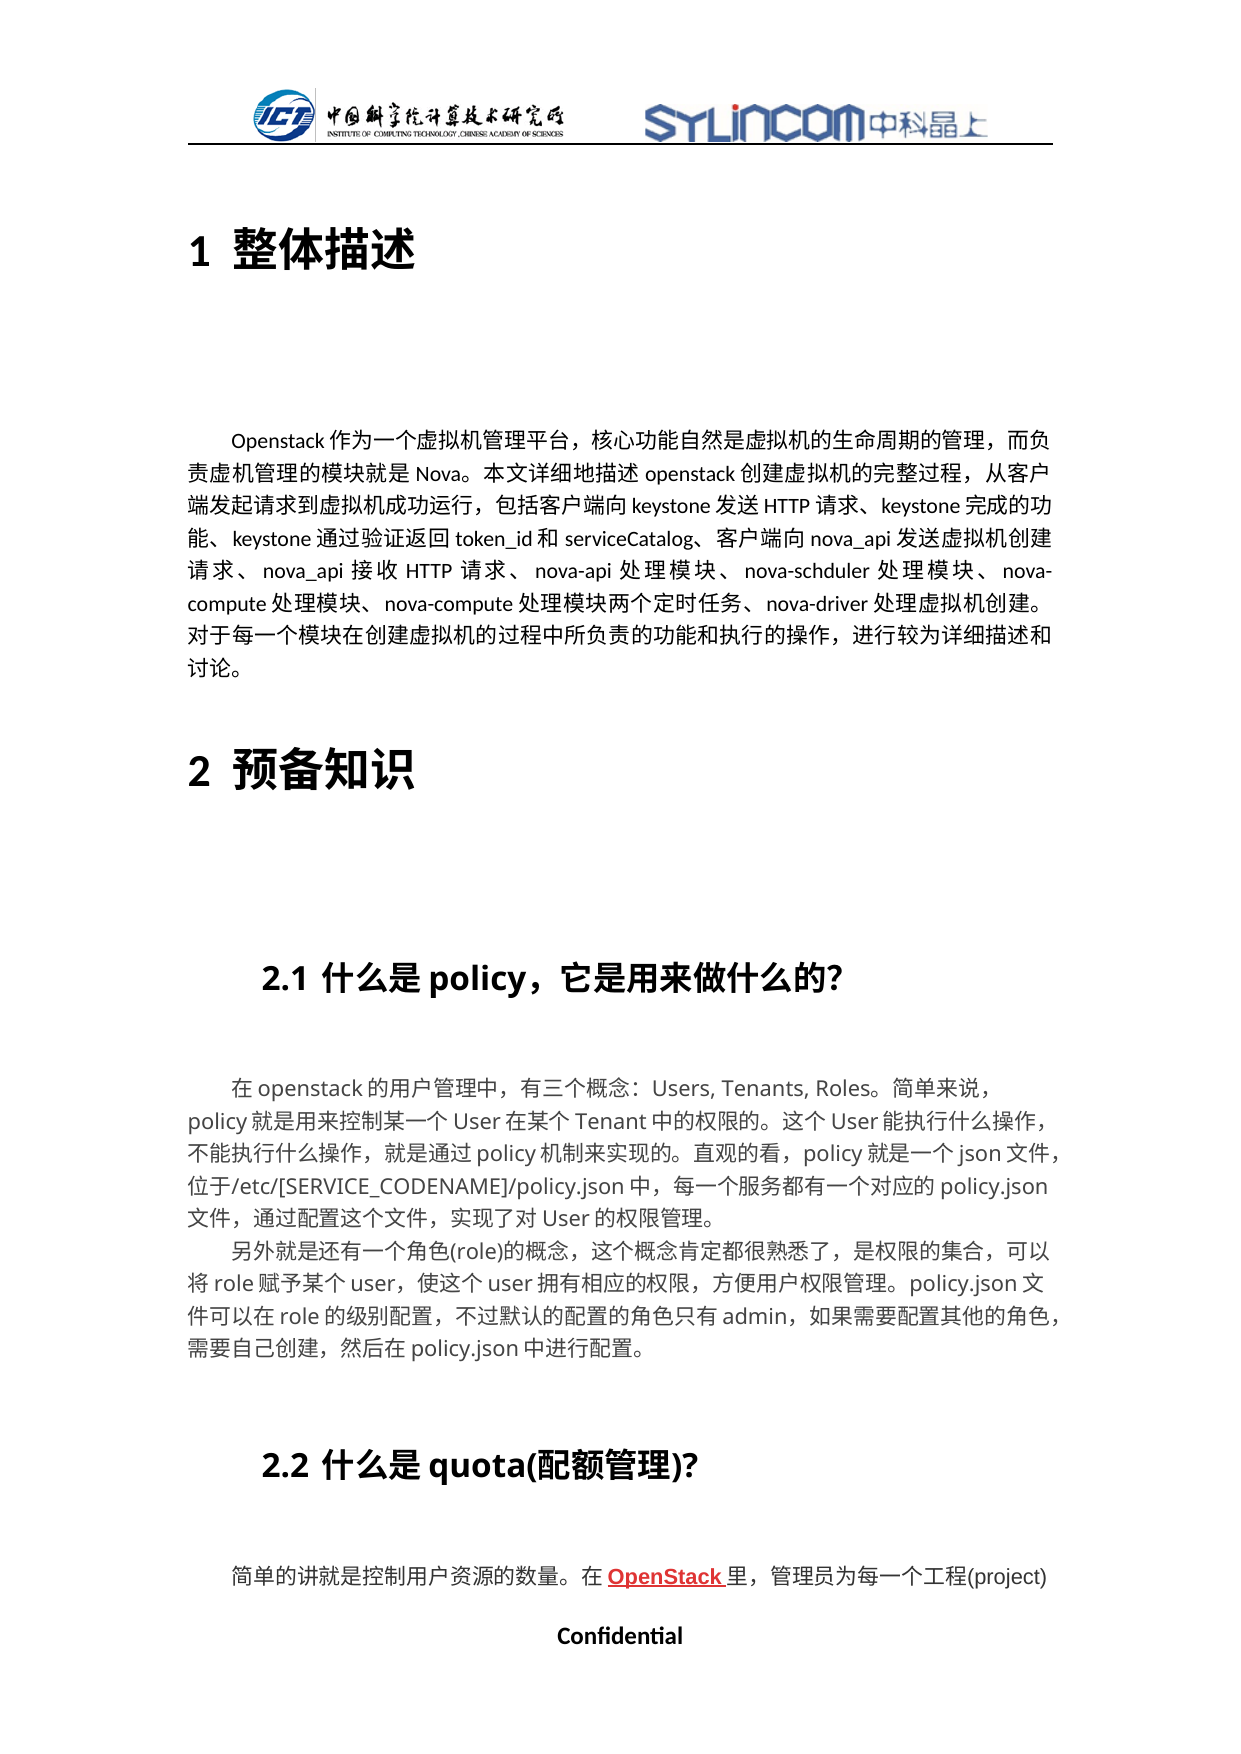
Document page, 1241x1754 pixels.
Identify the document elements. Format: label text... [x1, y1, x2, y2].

picture [645, 104, 988, 142]
picture [252, 88, 565, 142]
text 在openstack的用户管理中，有三个概念：Users, Tenants, Roles。简单来说，policy就是用来控制某一个User在某个Tenant中的权限的。这个User能执行什么操作，不能执行什么操作，就是通过policy机制来实现的。直观的看，policy就是一个json文件，位于/etc/[SERVICE_CODENAME]/policy.json中，每一个服务都有一个对应的policy.json文件，通过配置这个文件，实现了对User的权限管理。 另外就是还有一个角色(role)的概念，这个概念肯定都很熟悉了，是权限的集合，可以将role赋予某个user，使这个user拥有相应的权限，方便用户权限管理。policy.json文件可以在role的级别配置，不过默认的配置的角色只有admin，如果需要配置其他的角色，需要自己创建，然后在policy.json中进行配置。 [187, 1071, 1053, 1363]
subtitle 什么是policy，它是用来做什么的？ [261, 944, 1053, 1009]
text Openstack作为一个虚拟机管理平台，核心功能自然是虚拟机的生命周期的管理，而负责虚机管理的模块就是Nova。本文详细地描述openstack创建虚拟机的完整过程，从客户端发起请求到虚拟机成功运行，包括客户端向keystone发送HTTP 请求、keystone完成的功能、keystone通过验证返回token_id和serviceCatalog、客户端向nova_api发送虚拟机创建请求、nova_api接收HTTP请求、nova-api处理模块、nova-schduler处理模块、nova-compute处理模块、nova-compute处理模块两个定时任务、nova-driver处理虚拟机创建。对于每一个模块在创建虚拟机的过程中所负责的功能和执行的操作，进行较为详细描述和讨论。 [187, 423, 1053, 683]
text 简单的讲就是控制用户资源的数量。在OpenStack里，管理员为每一个工程(project)分配的资源都是有一定限制的，这些资源包括实例（instance）、cpu、内存、存储空间等等，不能让一个工程无限制的使用资源，所以配额管理针对的单位是工程(project)。 [187, 1558, 1053, 1591]
subtitle 什么是quota(配额管理)? [261, 1431, 1053, 1496]
subtitle 预备知识 [187, 718, 1053, 816]
subtitle 整体描述 [187, 197, 1053, 295]
